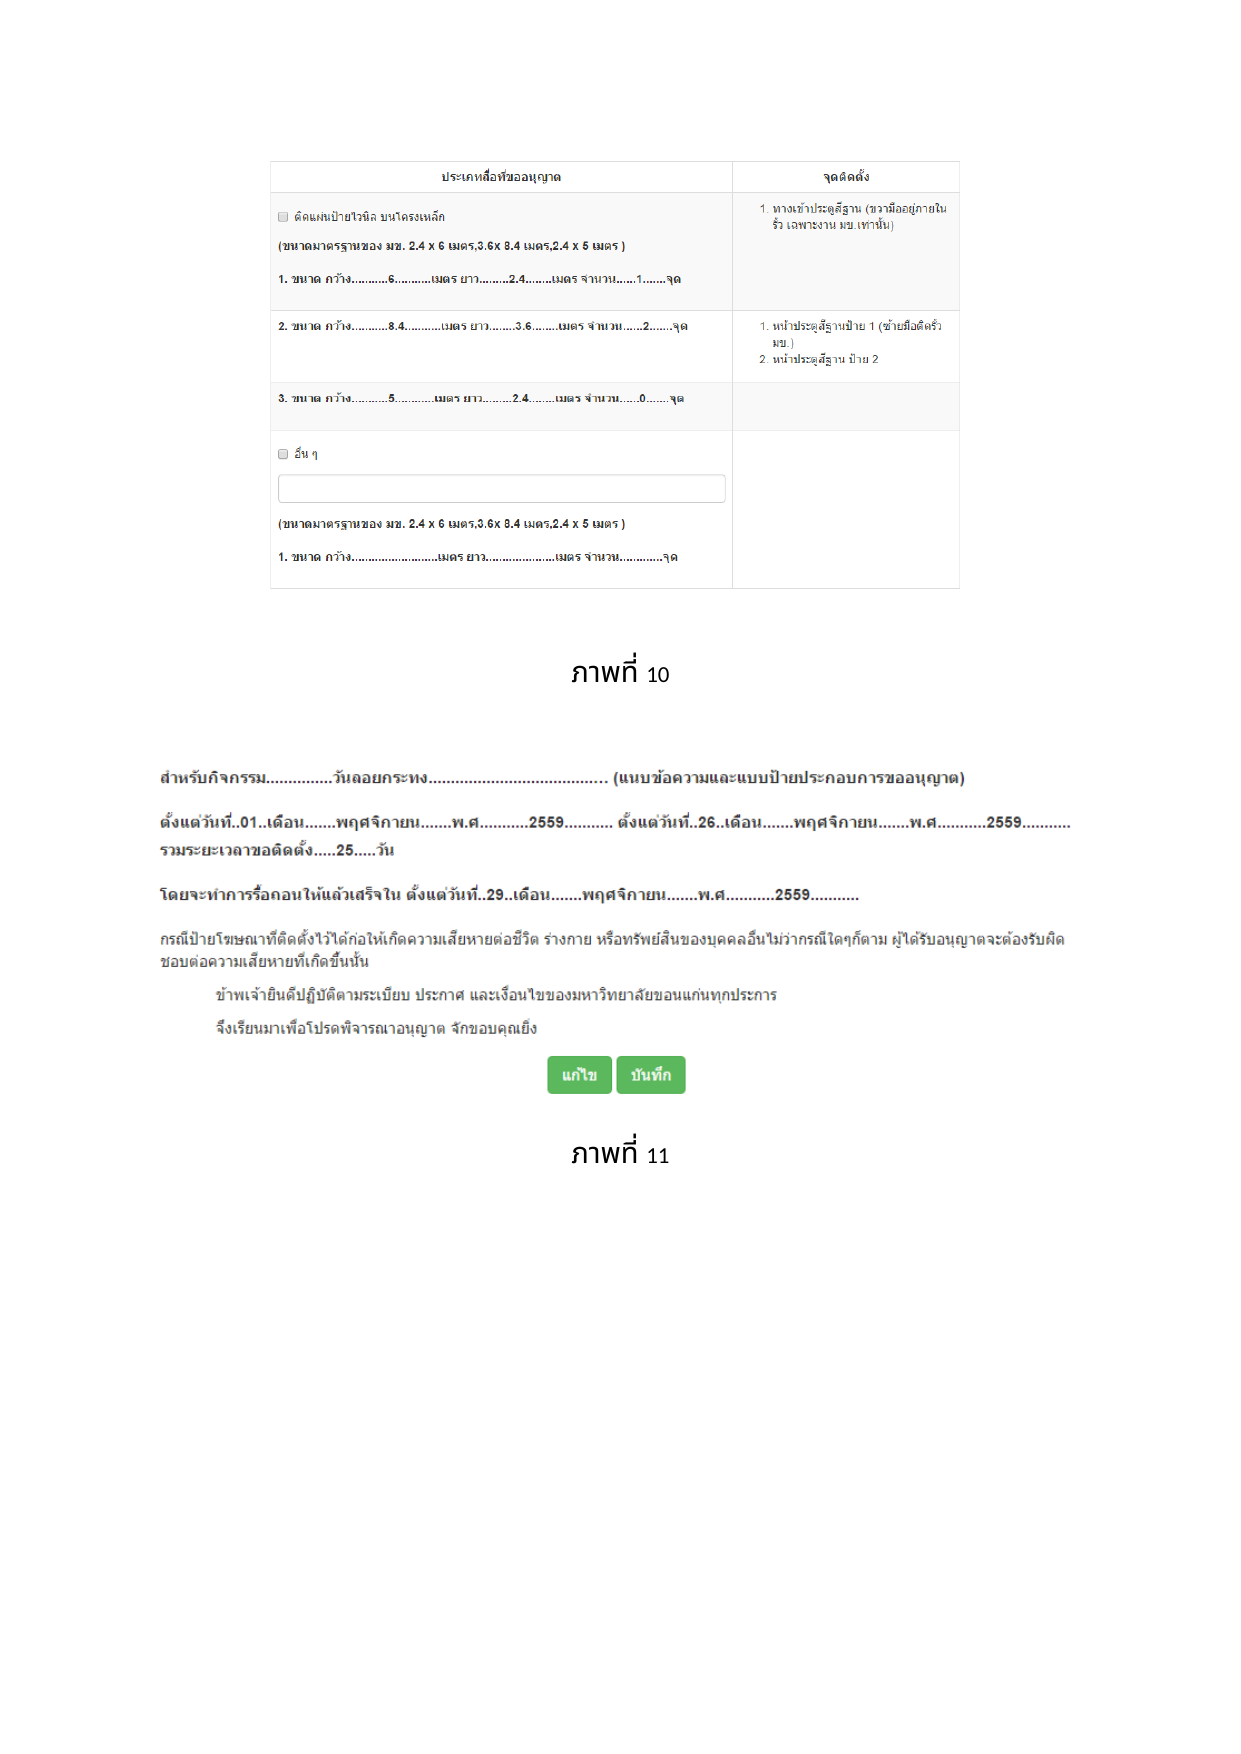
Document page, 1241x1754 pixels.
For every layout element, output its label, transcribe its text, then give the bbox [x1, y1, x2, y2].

picture [261, 150, 979, 601]
text ภาพที่ 10 [150, 651, 1090, 695]
picture [150, 762, 1091, 1114]
text ภาพที่ 11 [150, 1133, 1090, 1177]
